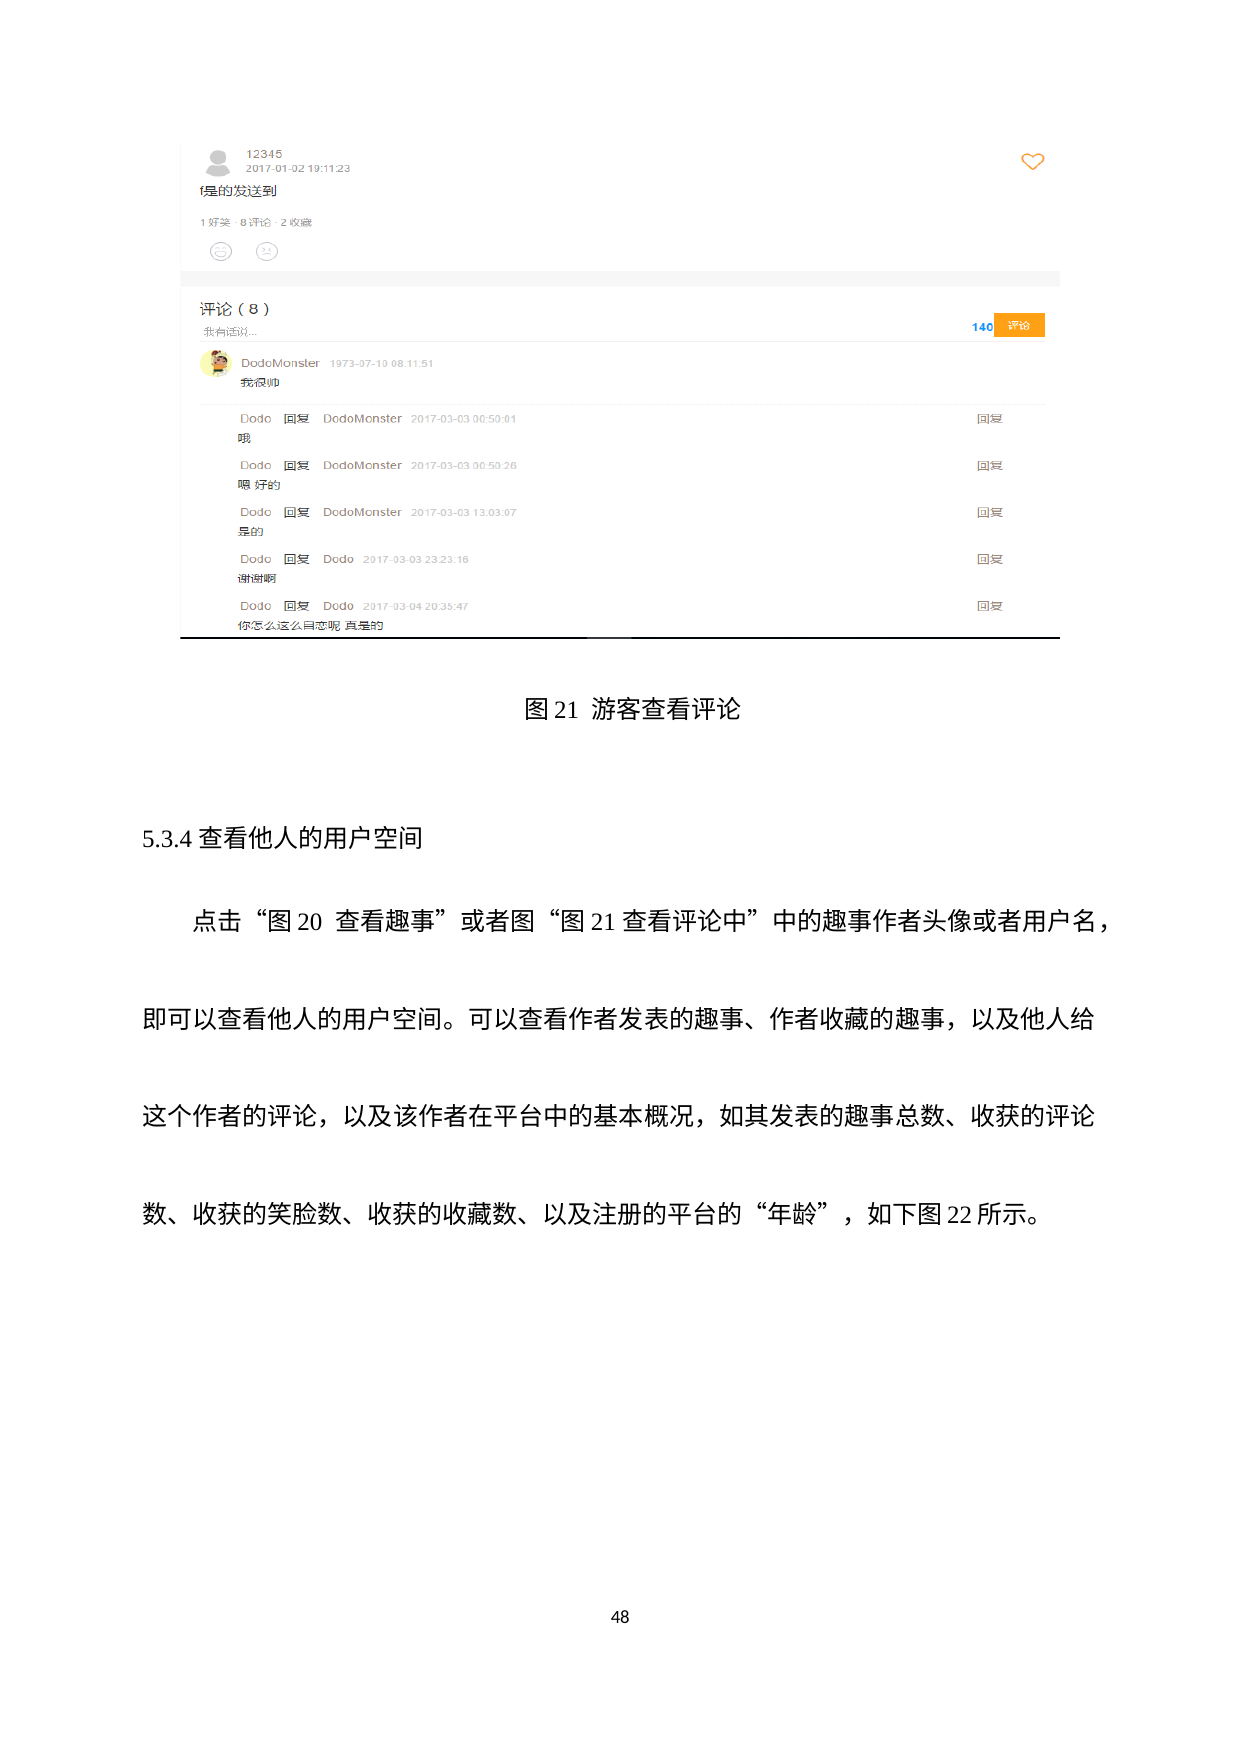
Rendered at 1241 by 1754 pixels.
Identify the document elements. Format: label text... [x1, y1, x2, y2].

subtitle 5.3.4 查看他人的用户空间 [142, 805, 1098, 870]
text 图21 游客查看评论 [142, 675, 1098, 740]
text 点击“图20 查看趣事”或者图“图21 查看评论中”中的趣事作者头像或者用户名，即可以查看他人的用户空间。可以查看作者发表的趣事、作者收藏的趣事，以及他人给这个作者的评论，以及该作者在平台中的基本概况，如其发表的趣事总数、收获的评论数、收获的笑脸数、收获的收藏数、以及注册的平台的“年龄”，如下图22所示。 [142, 887, 1098, 1245]
picture [180, 142, 1060, 639]
